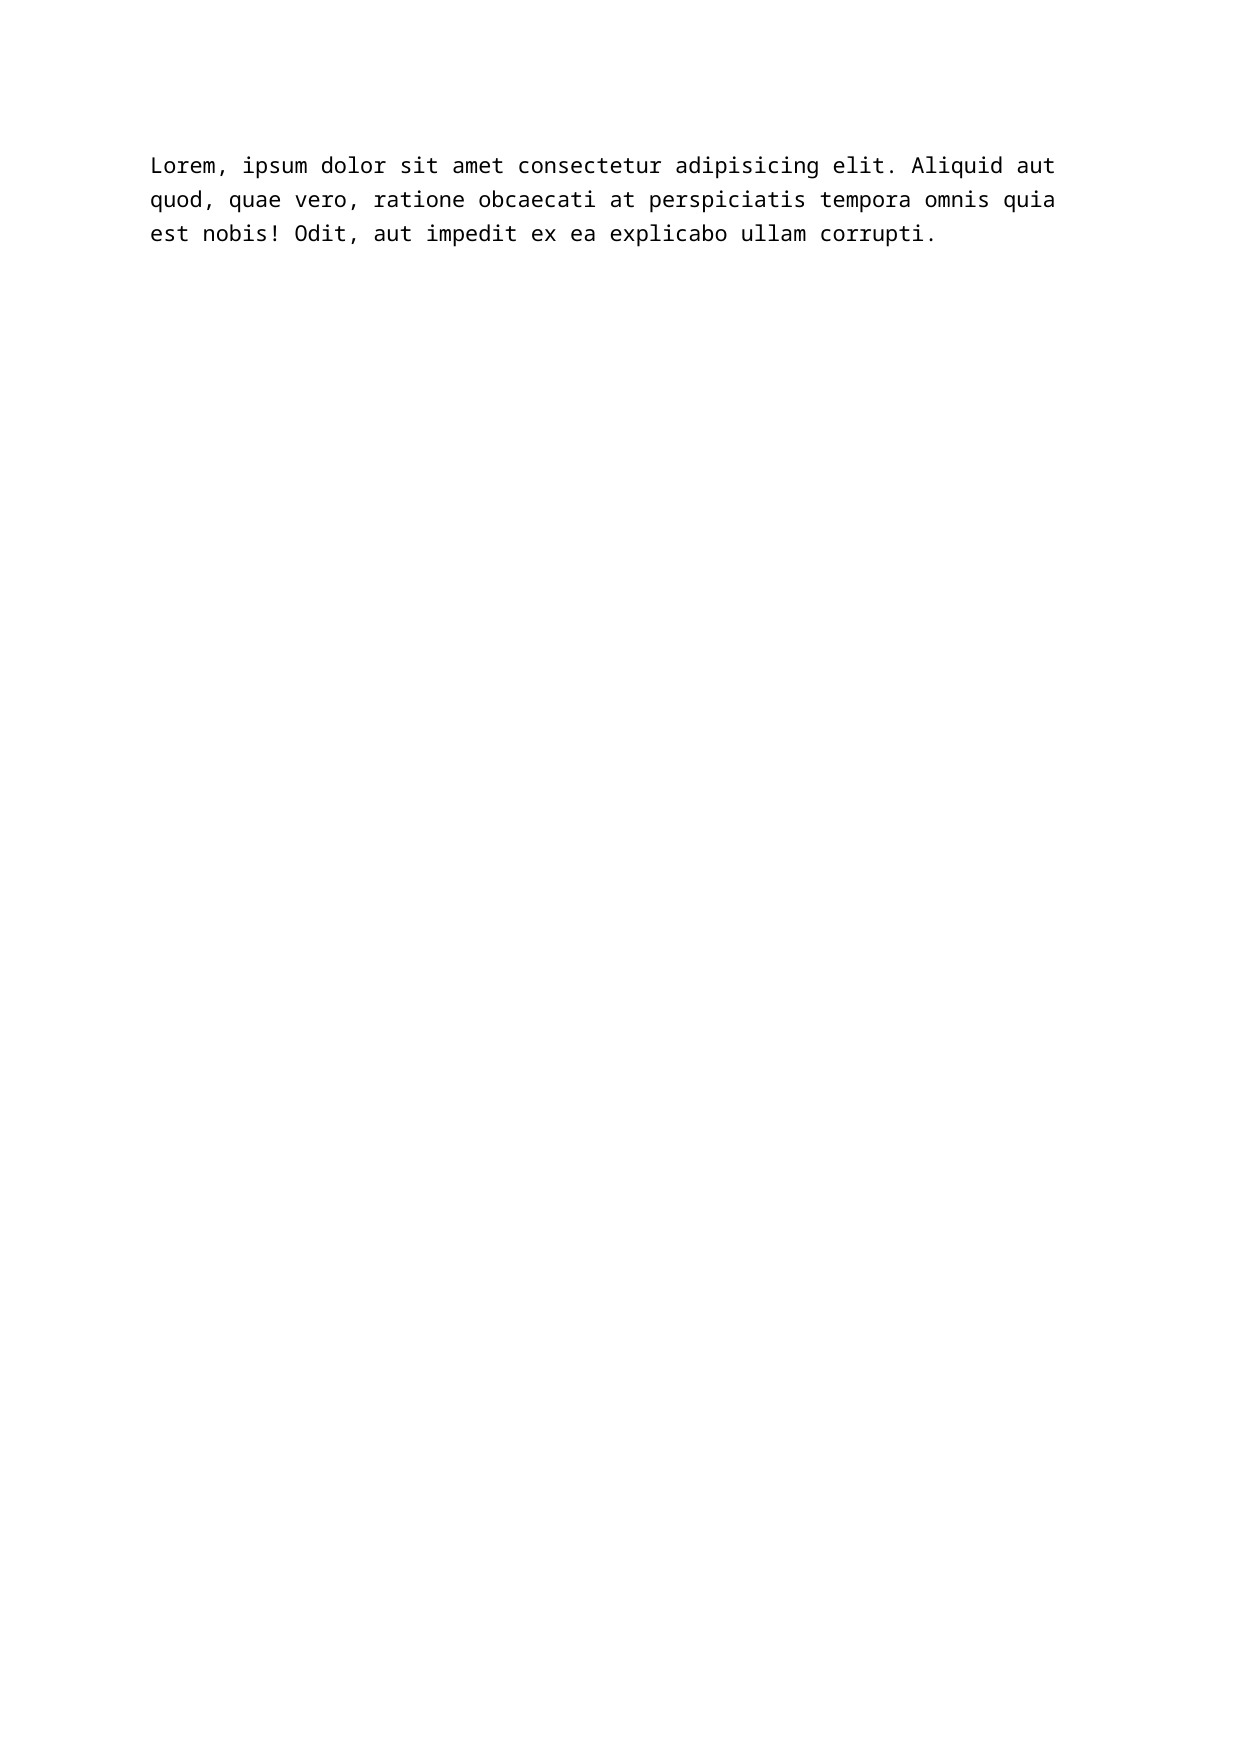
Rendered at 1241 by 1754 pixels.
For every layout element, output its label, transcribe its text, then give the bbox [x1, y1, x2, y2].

text Lorem, ipsum dolor sit amet consectetur adipisicing elit. Aliquid aut quod, quae vero, ratione obcaecati at perspiciatis tempora omnis quia est nobis! Odit, aut impedit ex ea explicabo ullam corrupti. [150, 150, 1090, 248]
